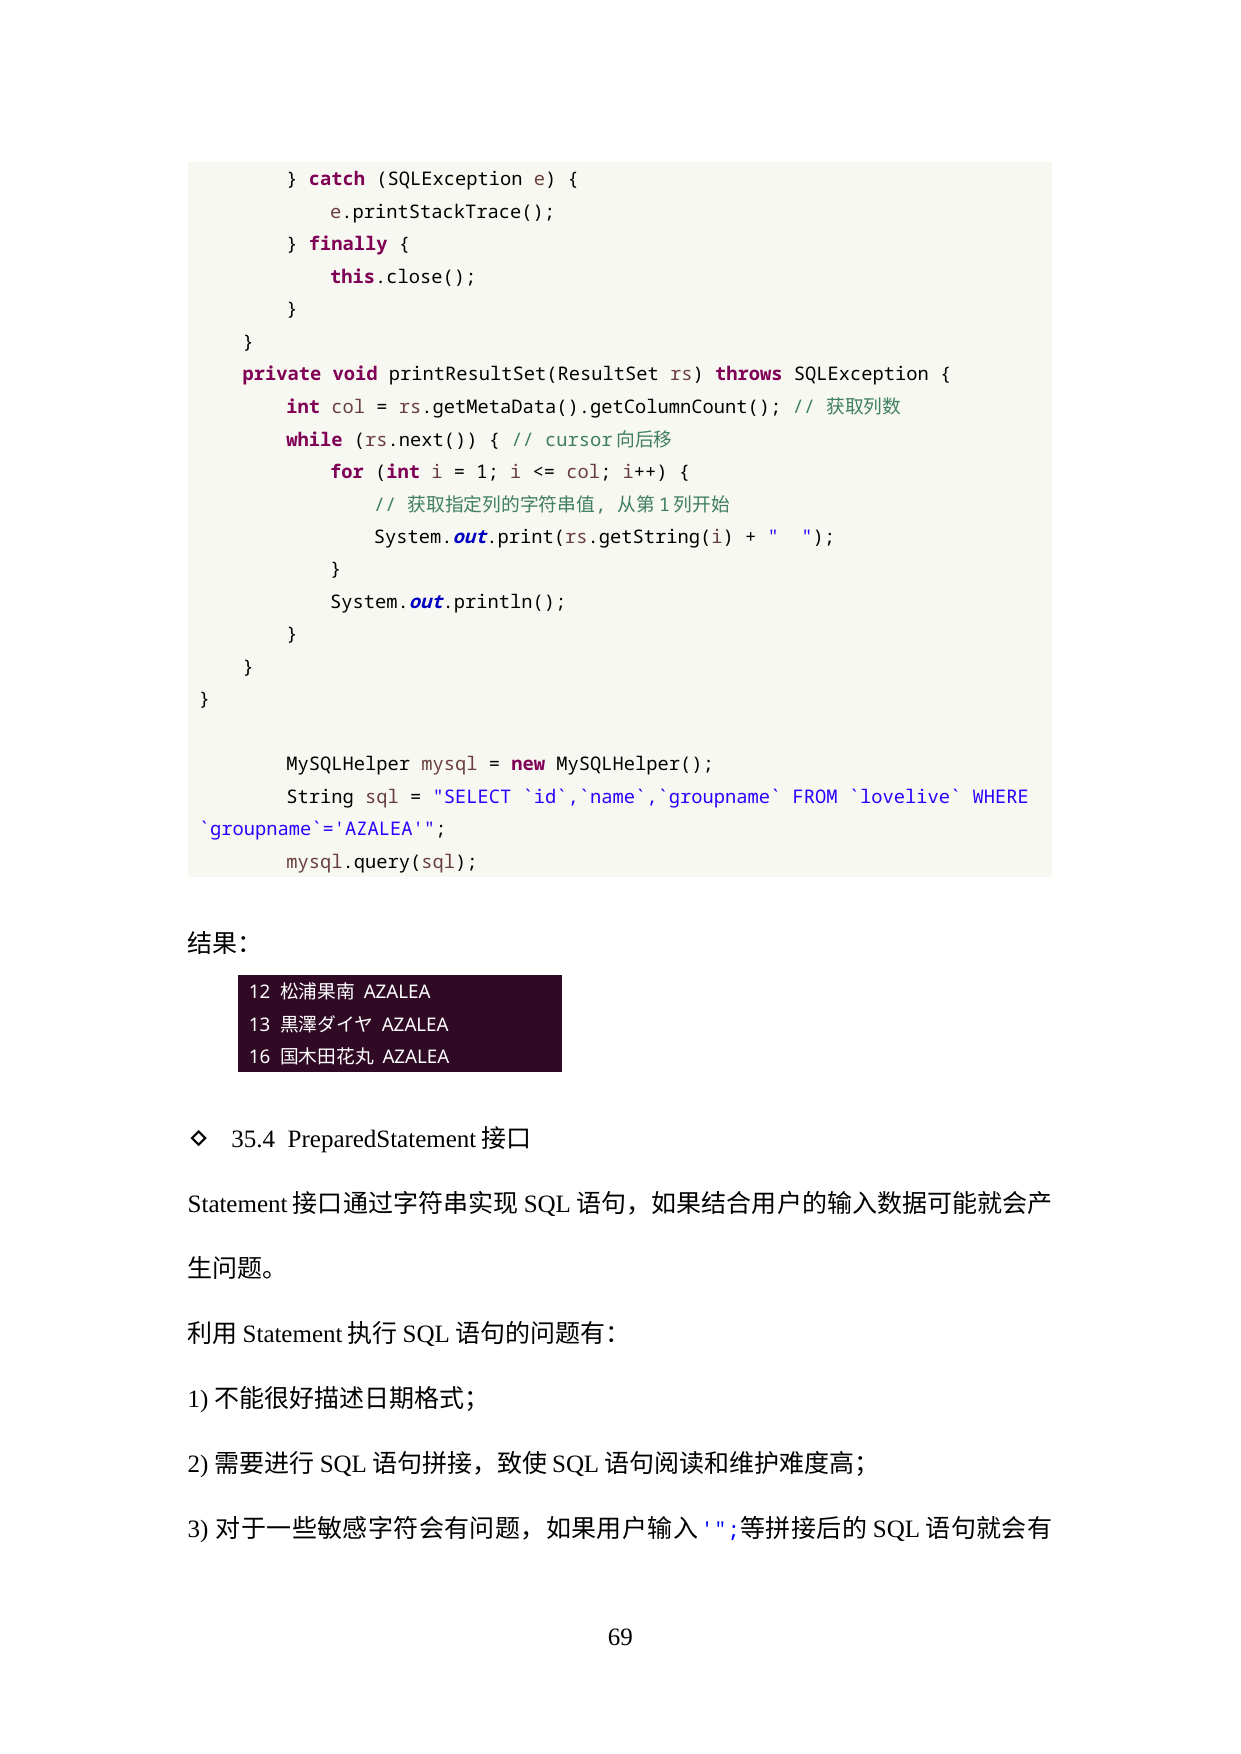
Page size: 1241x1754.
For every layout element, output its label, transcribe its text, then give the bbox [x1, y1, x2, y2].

text 3) 对于一些敏感字符会有问题，如果用户输入'";等拼接后的SQL语句就会有问题(// SQL注入?)。 [187, 1494, 1053, 1559]
text 2) 需要进行SQL语句拼接，致使SQL语句阅读和维护难度高； [187, 1429, 1053, 1494]
text 利用Statement执行SQL语句的问题有： [187, 1299, 1053, 1364]
text Statement接口通过字符串实现SQL语句，如果结合用户的输入数据可能就会产生问题。 [187, 1169, 1053, 1299]
text 1) 不能很好描述日期格式； [187, 1364, 1053, 1429]
list 35.4 PreparedStatement接口 [187, 1104, 1053, 1169]
table_header 12 松浦果南 AZALEA 13 黒澤ダイヤ AZALEA 16 国木田花丸 AZALEA [238, 975, 562, 1072]
text 结果： [187, 909, 1053, 974]
